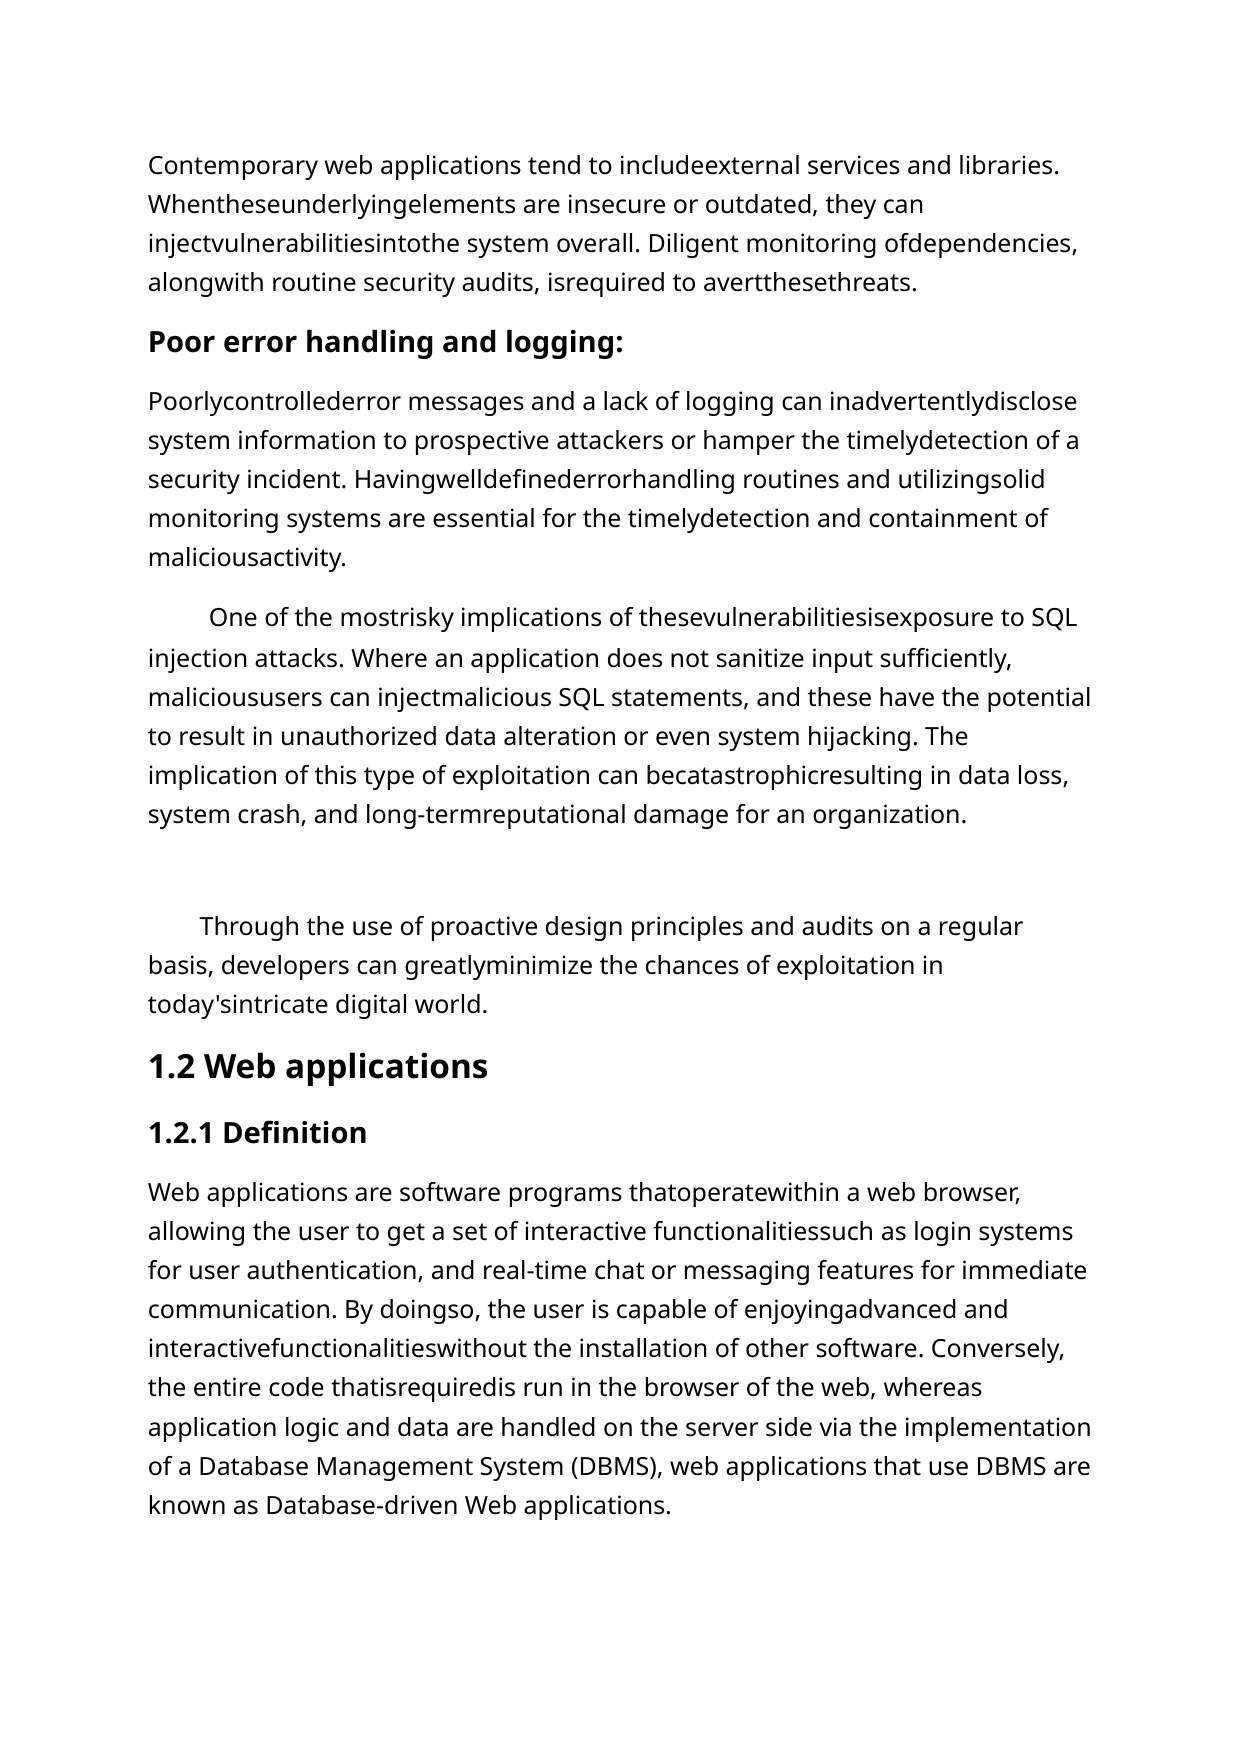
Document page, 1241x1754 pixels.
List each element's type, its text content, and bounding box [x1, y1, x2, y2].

text Contemporary web applications tend to includeexternal services and libraries. Whentheseunderlyingelements are insecure or outdated, they can injectvulnerabilitiesintothe system overall. Diligent monitoring ofdependencies, alongwith routine security audits, isrequired to avertthesethreats. [148, 148, 1093, 299]
text One of the mostrisky implications of thesevulnerabilitiesisexposure to SQL injection attacks. Where an application does not sanitize input sufficiently, malicioususers can injectmalicious SQL statements, and these have the potential to result in unauthorized data alteration or even system hijacking. The implication of this type of exploitation can becatastrophicresulting in data loss, system crash, and long-termreputational damage for an organization. [148, 596, 1093, 831]
text 1.2 Web applications [148, 1043, 1093, 1088]
text Through the use of proactive design principles and audits on a regular basis, developers can greatlyminimize the chances of exploitation in today'sintricate digital world. [148, 909, 1093, 1021]
text Web applications are software programs thatoperatewithin a web browser, allowing the user to get a set of interactive functionalitiessuch as login systems for user authentication, and real-time chat or messaging features for immediate communication. By doingso, the user is capable of enjoyingadvanced and interactivefunctionalitieswithout the installation of other software. Conversely, the entire code thatisrequiredis run in the browser of the web, whereas application logic and data are handled on the server side via the implementation of a Database Management System (DBMS), web applications that use DBMS are known as Database-driven Web applications. [148, 1174, 1093, 1522]
text Poor error handling and logging: [148, 321, 1093, 361]
text Poorlycontrollederror messages and a lack of logging can inadvertentlydisclose system information to prospective attackers or hamper the timelydetection of a security incident. Havingwelldefinederrorhandling routines and utilizingsolid monitoring systems are essential for the timelydetection and containment of maliciousactivity. [148, 383, 1093, 574]
text 1.2.1 Definition [148, 1112, 1093, 1152]
